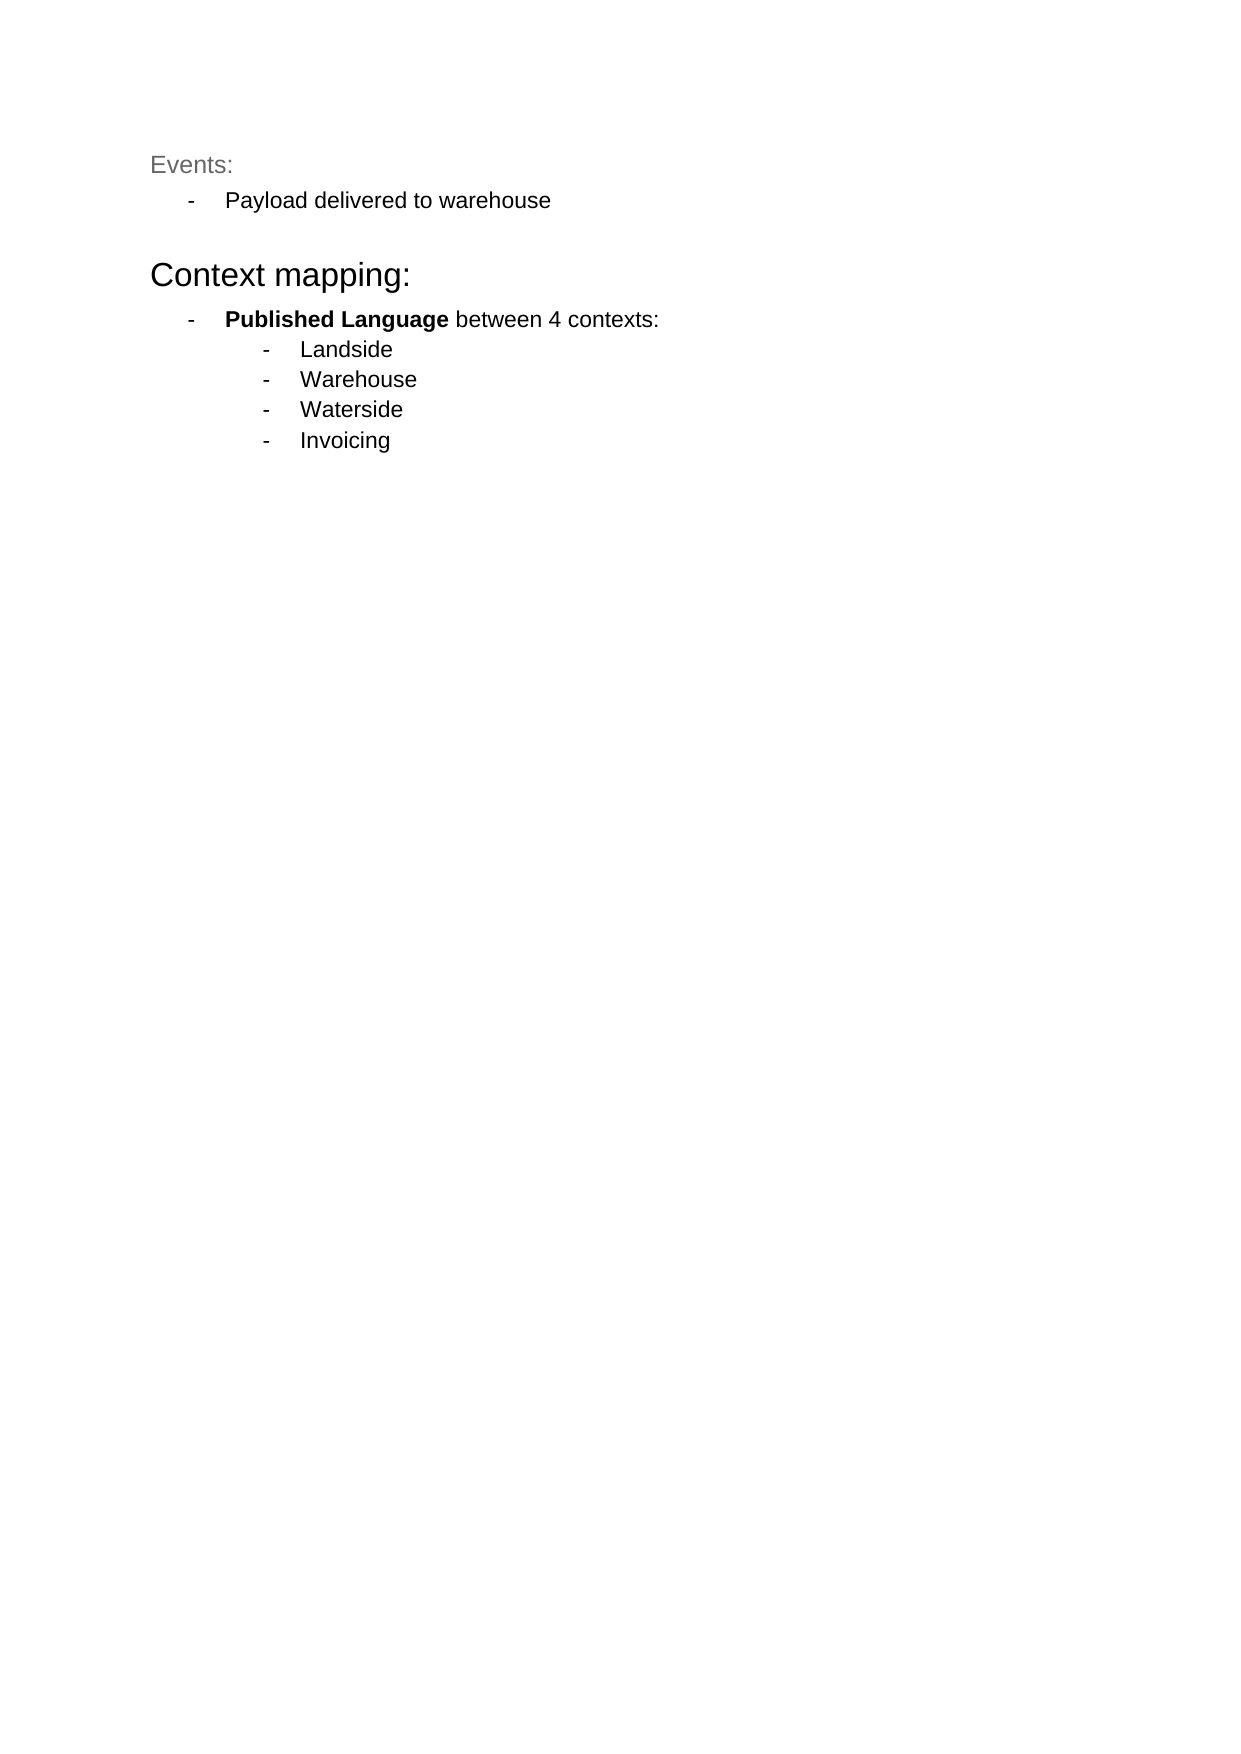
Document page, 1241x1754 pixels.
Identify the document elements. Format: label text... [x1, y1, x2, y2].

list Payload delivered to warehouse [187, 187, 1090, 213]
subtitle Context mapping: [150, 255, 1090, 293]
list Waterside [262, 396, 1090, 423]
list Landside [262, 336, 1090, 362]
list Published Language between 4 contexts: [187, 306, 1090, 332]
list Warehouse [262, 366, 1090, 392]
list Invoicing [262, 427, 1090, 453]
subtitle Events: [150, 150, 1090, 179]
